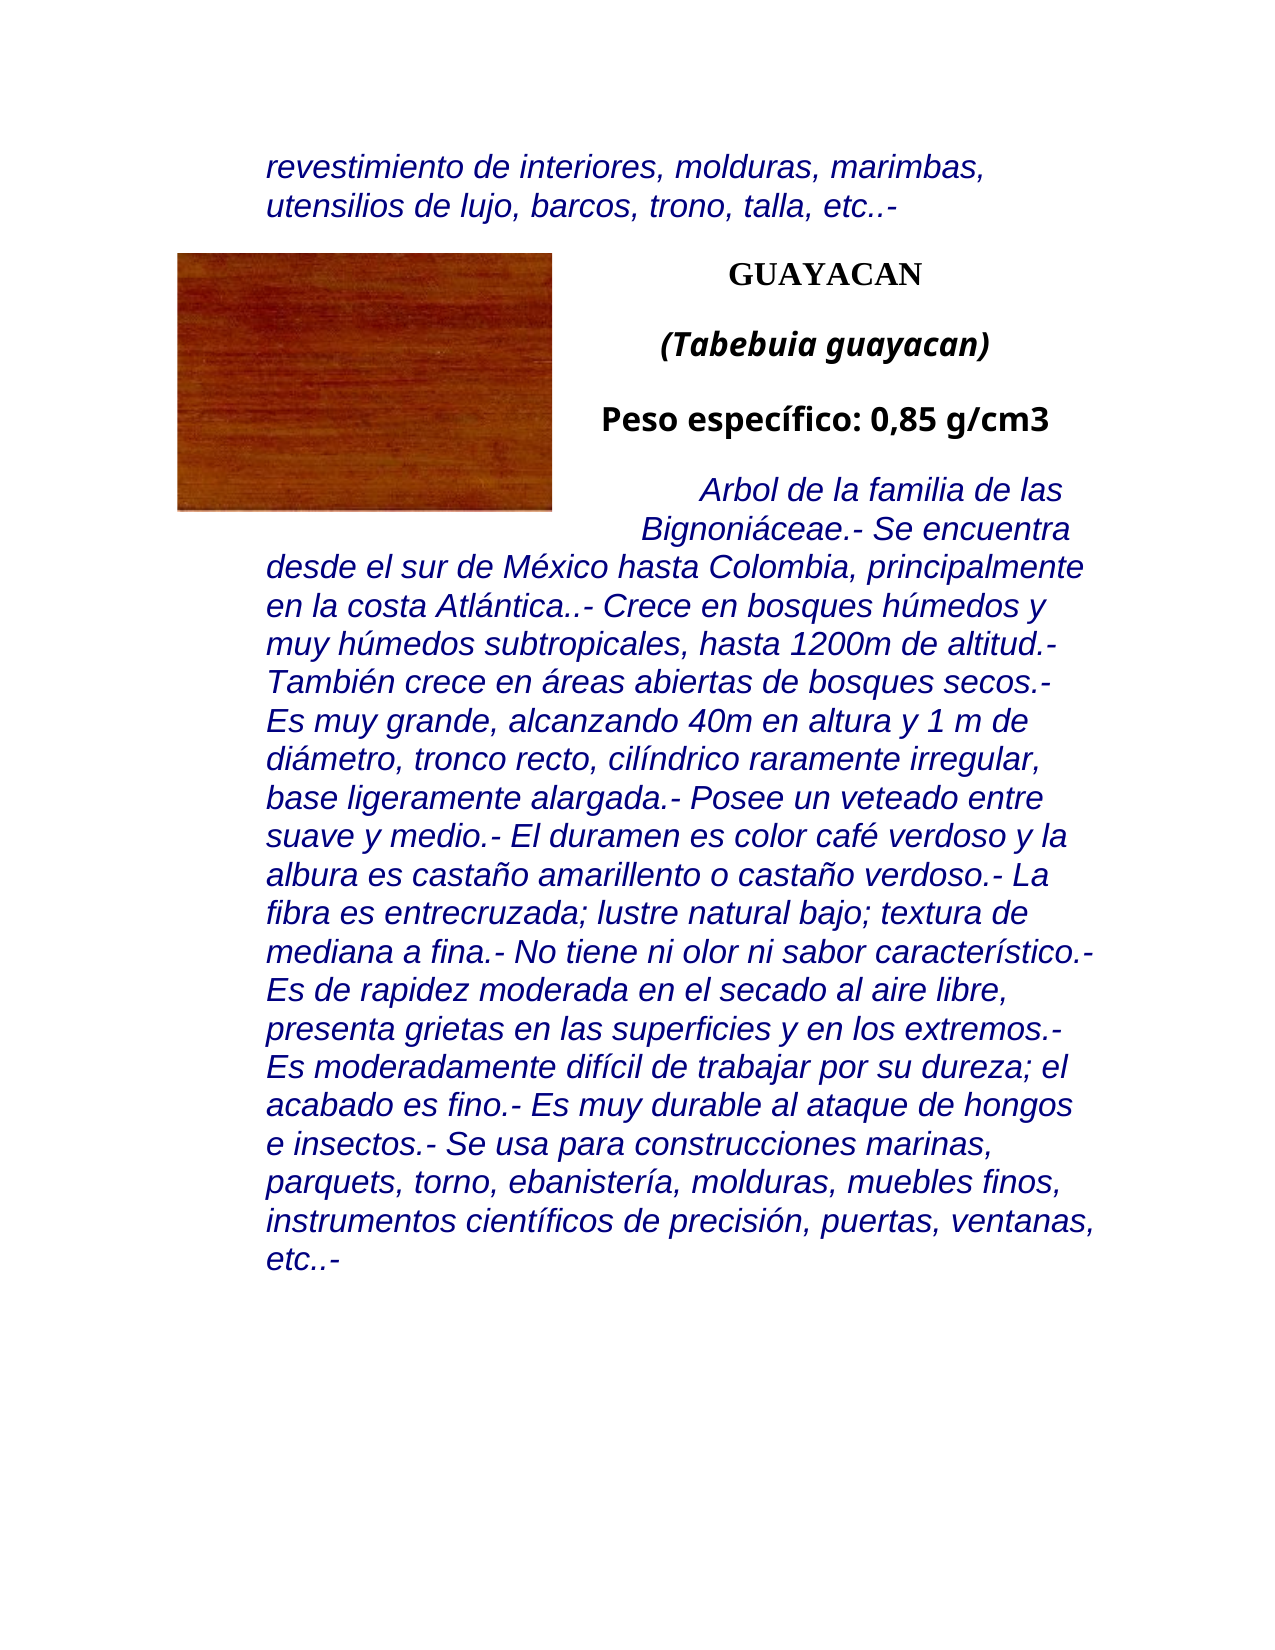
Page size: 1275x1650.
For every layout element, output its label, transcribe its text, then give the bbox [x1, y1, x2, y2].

text Peso específico: 0,85 g/cm3 [553, 396, 1098, 441]
text (Tabebuia guayacan) [553, 321, 1098, 367]
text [266, 148, 1098, 224]
text Arbol de la familia de las Bignoniáceae.- Se encuentra desde el sur de México hasta Colombia, principalmente en la costa Atlántica..- Crece en bosques húmedos y muy húmedos subtropicales, hasta 1200m de altitud.- También crece en áreas abiertas de bosques secos.- Es muy grande, alcanzando 40m en altura y 1 m de diámetro, tronco recto, cilíndrico raramente irregular, base ligeramente alargada.- Posee un veteado entre suave y medio.- El duramen es color café verdoso y la albura es castaño amarillento o castaño verdoso.- La fibra es entrecruzada; lustre natural bajo; textura de mediana a fina.- No tiene ni olor ni sabor característico.- Es de rapidez moderada en el secado al aire libre, presenta grietas en las superficies y en los extremos.- Es moderadamente difícil de trabajar por su dureza; el acabado es fino.- Es muy durable al ataque de hongos e insectos.- Se usa para construcciones marinas, parquets, torno, ebanistería, molduras, muebles finos, instrumentos científicos de precisión, puertas, ventanas, etc..- [266, 470, 1098, 1278]
picture [177, 253, 553, 512]
text GUAYACAN [553, 254, 1098, 292]
